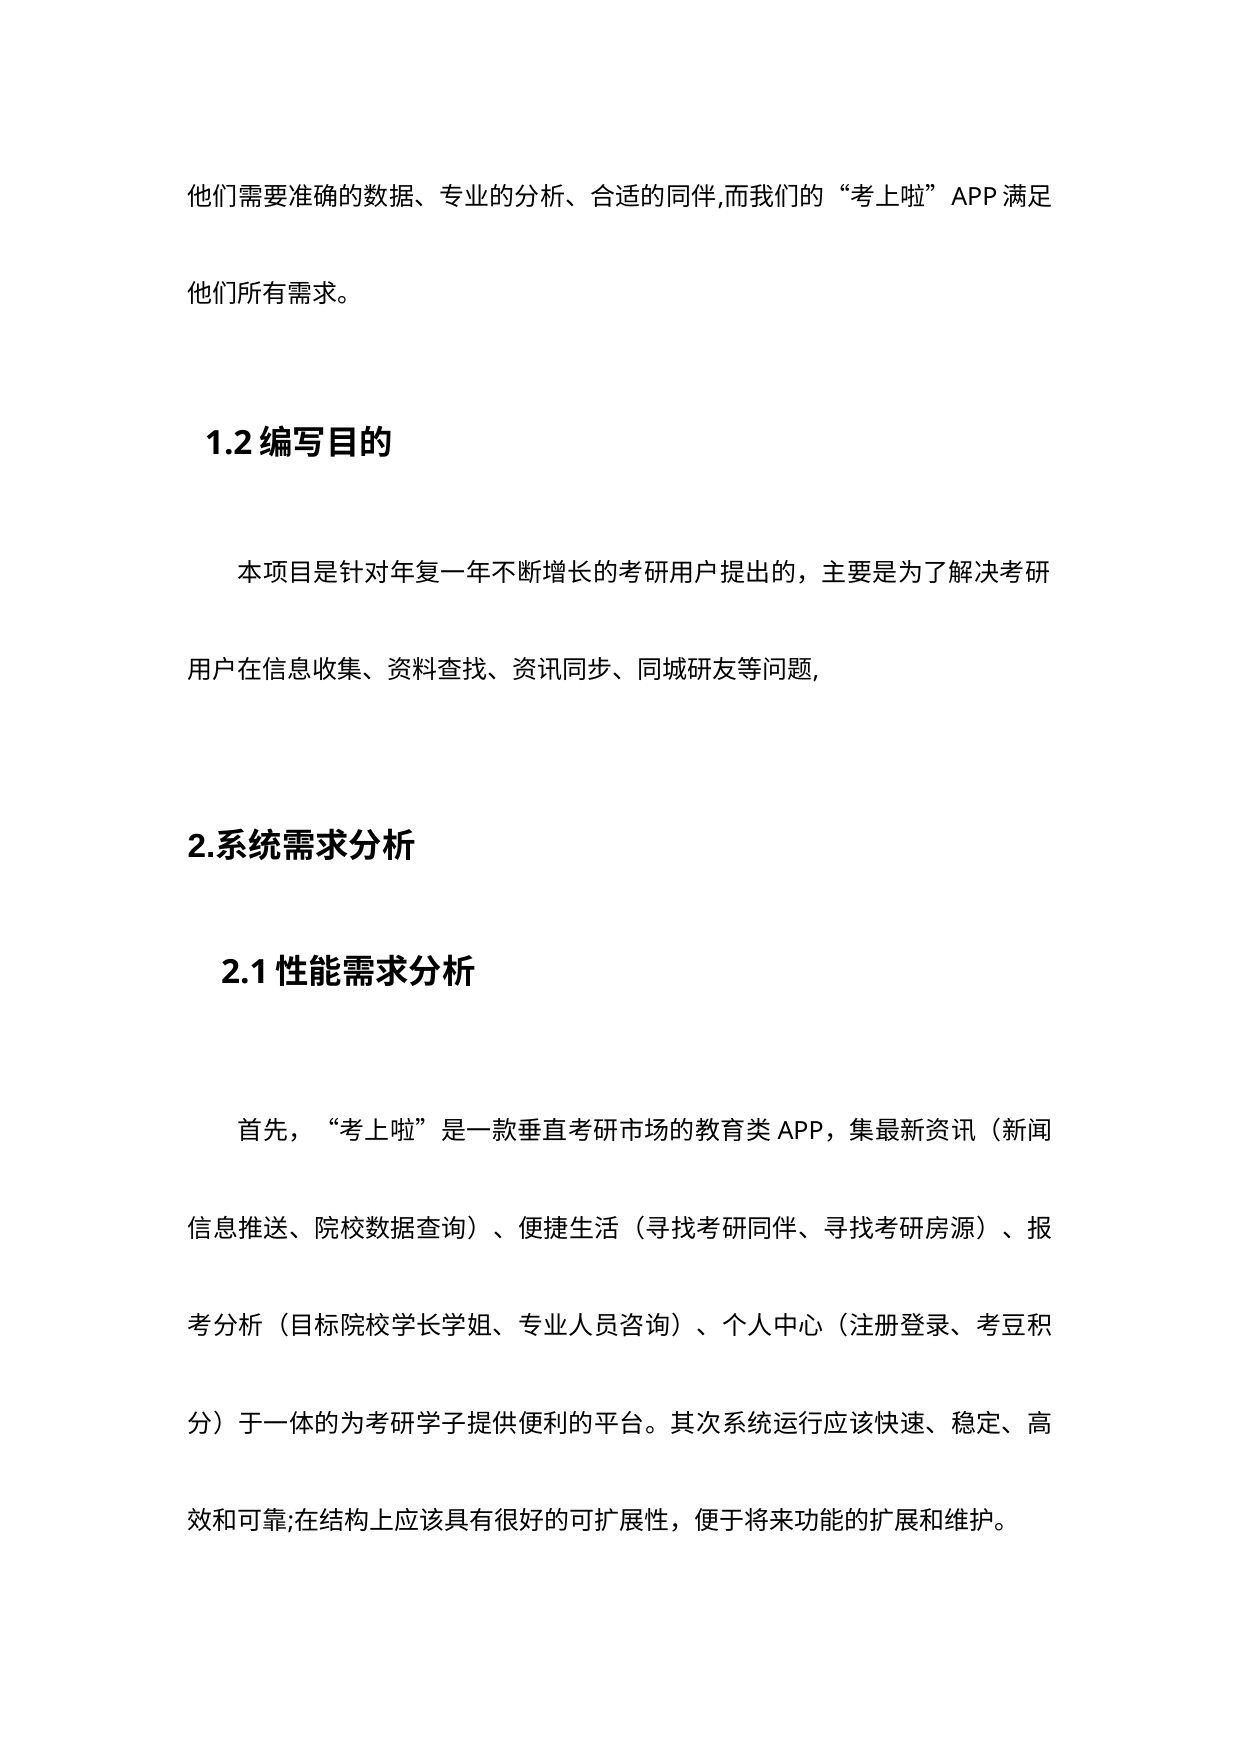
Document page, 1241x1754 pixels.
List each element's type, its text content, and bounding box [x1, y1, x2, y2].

text 首先，“考上啦”是一款垂直考研市场的教育类APP，集最新资讯（新闻信息推送、院校数据查询）、便捷生活（寻找考研同伴、寻找考研房源）、报考分析（目标院校学长学姐、专业人员咨询）、个人中心（注册登录、考豆积分）于一体的为考研学子提供便利的平台。其次系统运行应该快速、稳定、高效和可靠;在结构上应该具有很好的可扩展性，便于将来功能的扩展和维护。 [187, 1096, 1053, 1551]
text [187, 162, 1053, 324]
subtitle 2.系统需求分析 [187, 810, 1053, 875]
text 本项目是针对年复一年不断增长的考研用户提出的，主要是为了解决考研用户在信息收集、资料查找、资讯同步、同城研友等问题, [187, 538, 1053, 700]
subtitle 2.1性能需求分析 [187, 937, 1053, 1002]
text 1.2编写目的 [187, 343, 1053, 473]
